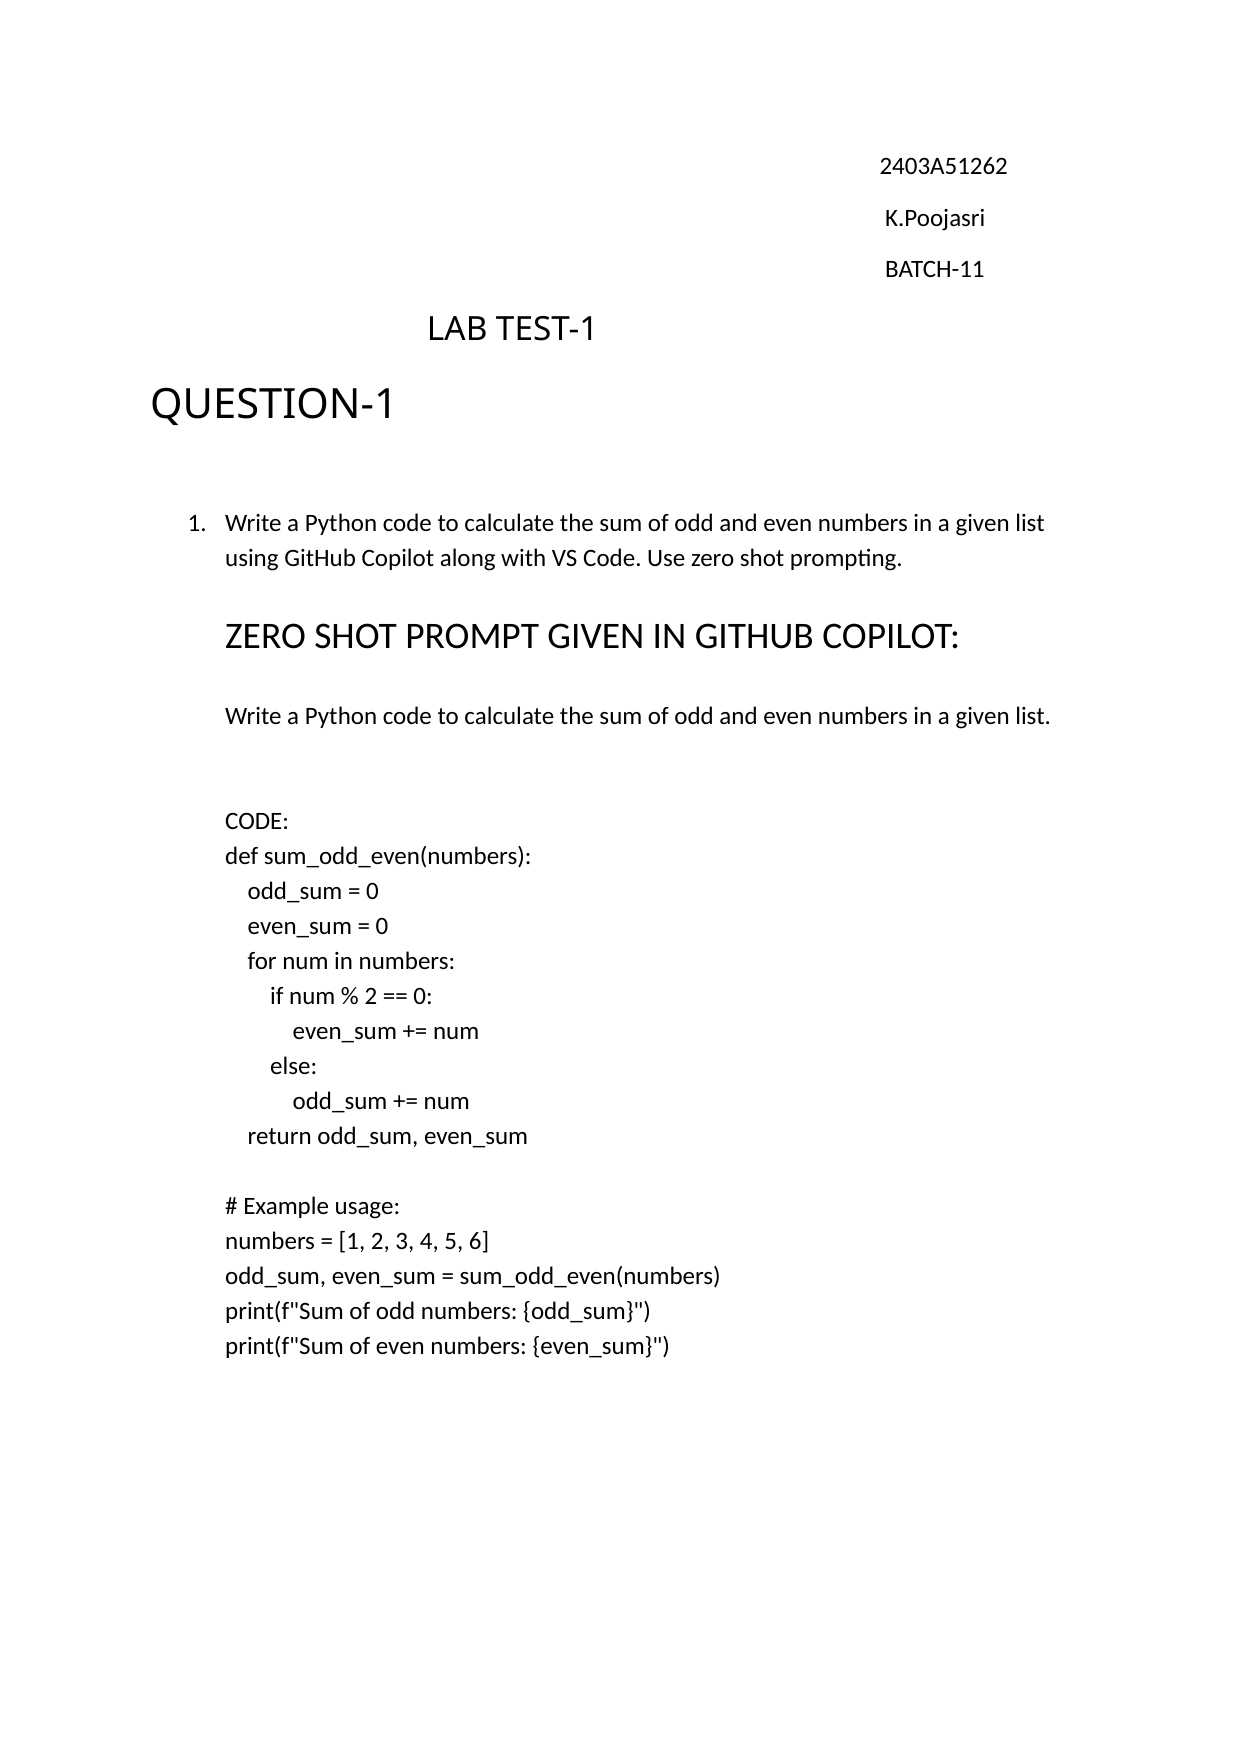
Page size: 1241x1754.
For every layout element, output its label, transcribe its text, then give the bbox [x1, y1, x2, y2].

list else: [225, 1050, 1090, 1081]
list for num in numbers: [225, 945, 1090, 976]
list odd_sum, even_sum = sum_odd_even(numbers) [225, 1260, 1090, 1291]
text LAB TEST-1 [150, 305, 1090, 350]
list Write a Python code to calculate the sum of odd and even numbers in a given list. [225, 700, 1090, 731]
text BATCH-11 [150, 253, 1090, 284]
list CODE: [225, 805, 1090, 836]
list # Example usage: [225, 1190, 1090, 1221]
list print(f"Sum of even numbers: {even_sum}") [225, 1330, 1090, 1361]
list numbers = [1, 2, 3, 4, 5, 6] [225, 1225, 1090, 1256]
list def sum_odd_even(numbers): [225, 840, 1090, 871]
text K.Poojasri [150, 202, 1090, 232]
list if num % 2 == 0: [225, 980, 1090, 1011]
list even_sum = 0 [225, 910, 1090, 941]
list ZERO SHOT PROMPT GIVEN IN GITHUB COPILOT: [225, 612, 1090, 658]
list Write a Python code to calculate the sum of odd and even numbers in a given list using GitHub Copilot along with VS Code. Use zero shot prompting. [187, 507, 1090, 573]
list return odd_sum, even_sum [225, 1120, 1090, 1151]
text 2403A51262 [150, 150, 1090, 181]
list odd_sum = 0 [225, 875, 1090, 906]
list even_sum += num [225, 1015, 1090, 1046]
text QUESTION-1 [150, 374, 1090, 431]
list odd_sum += num [225, 1085, 1090, 1116]
list print(f"Sum of odd numbers: {odd_sum}") [225, 1295, 1090, 1326]
